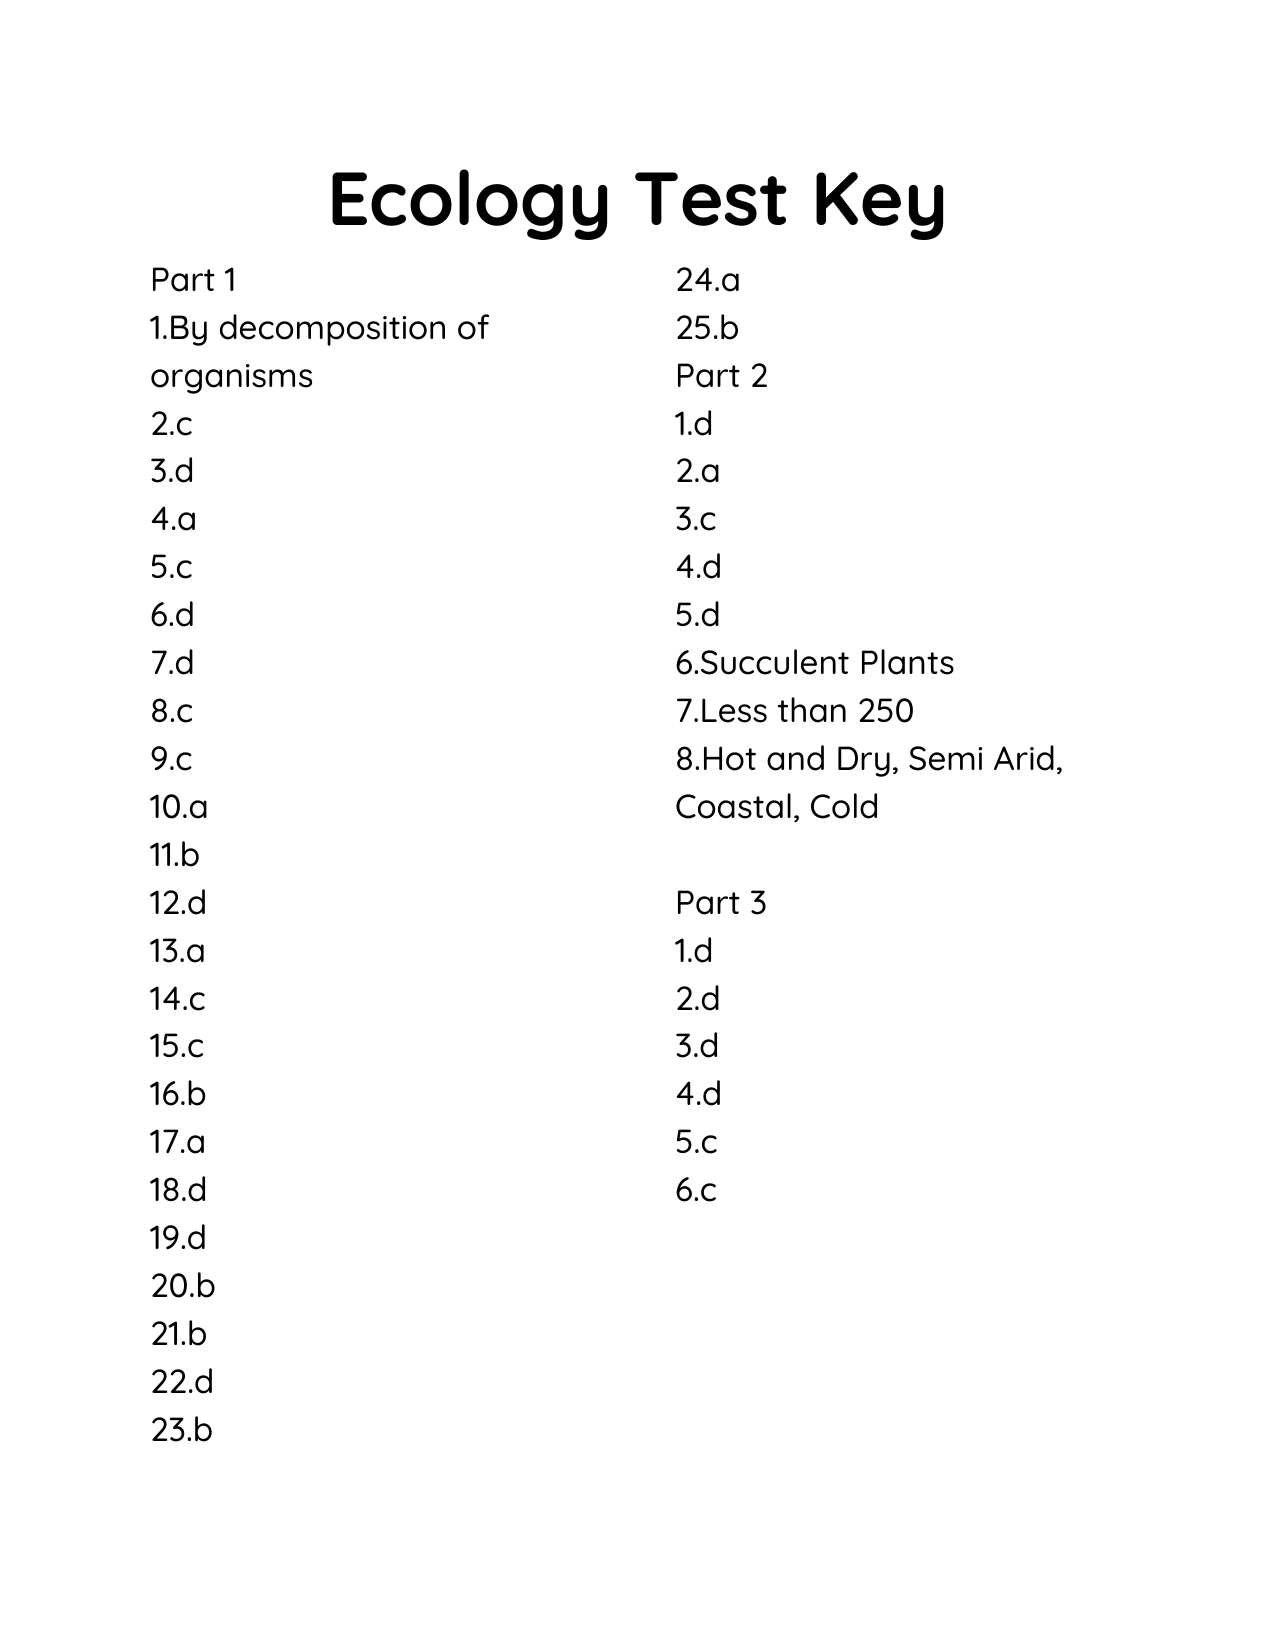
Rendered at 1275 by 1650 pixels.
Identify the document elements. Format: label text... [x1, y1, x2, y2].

text 25.b [675, 306, 1125, 347]
text 2.a [675, 449, 1125, 491]
text 1.By decomposition of organisms [150, 306, 600, 395]
text 6.c [675, 1168, 1125, 1210]
text 24.a [675, 258, 1125, 299]
text 21.b [150, 1312, 600, 1354]
text 4.d [675, 545, 1125, 587]
text 7.Less than 250 [675, 689, 1125, 731]
text 4.d [675, 1072, 1125, 1114]
text 2.c [150, 402, 600, 443]
text 3.c [675, 497, 1125, 539]
text Part 1 [150, 258, 600, 299]
text 2.d [675, 977, 1125, 1018]
text 5.c [150, 545, 600, 587]
text Part 2 [675, 354, 1125, 395]
text 17.a [150, 1120, 600, 1162]
text 4.a [150, 497, 600, 539]
text 22.d [150, 1360, 600, 1402]
text 16.b [150, 1072, 600, 1114]
text Part 3 [675, 881, 1125, 922]
text 8.Hot and Dry, Semi Arid, Coastal, Cold [675, 737, 1125, 827]
text 13.a [150, 929, 600, 970]
text 11.b [150, 833, 600, 874]
text 19.d [150, 1216, 600, 1258]
text 7.d [150, 641, 600, 683]
text 14.c [150, 977, 600, 1018]
text 12.d [150, 881, 600, 922]
text 18.d [150, 1168, 600, 1210]
text Ecology Test Key [150, 150, 1125, 244]
text 1.d [675, 929, 1125, 970]
text 3.d [150, 449, 600, 491]
text 6.Succulent Plants [675, 641, 1125, 683]
text 5.c [675, 1120, 1125, 1162]
text 15.c [150, 1024, 600, 1066]
text 23.b [150, 1408, 600, 1449]
text 20.b [150, 1264, 600, 1306]
text 6.d [150, 593, 600, 635]
text 10.a [150, 785, 600, 827]
text 1.d [675, 402, 1125, 443]
text 3.d [675, 1024, 1125, 1066]
text 9.c [150, 737, 600, 779]
text 5.d [675, 593, 1125, 635]
text 8.c [150, 689, 600, 731]
